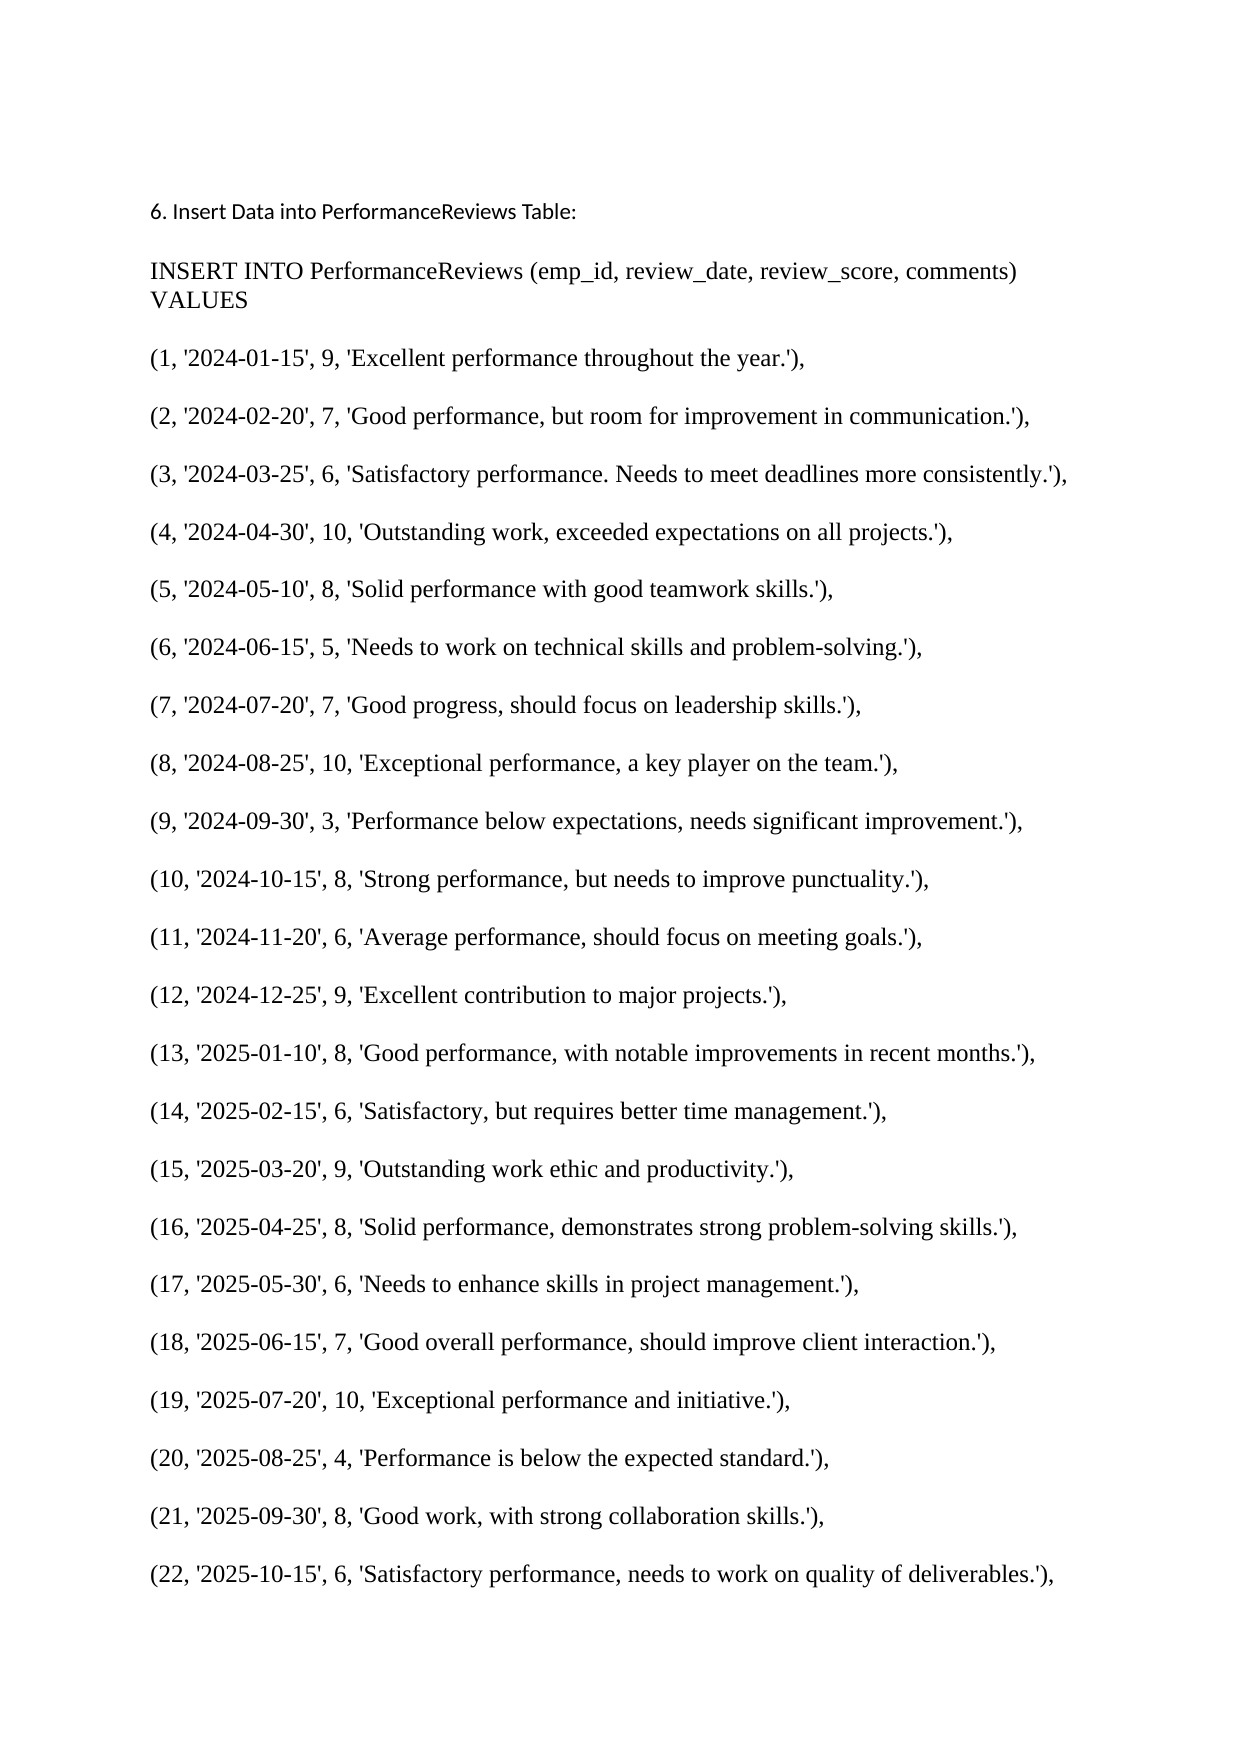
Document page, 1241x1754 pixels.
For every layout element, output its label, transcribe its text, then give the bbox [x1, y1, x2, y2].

text (10, '2024-10-15', 8, 'Strong performance, but needs to improve punctuality.'), [150, 864, 1090, 893]
text (12, '2024-12-25', 9, 'Excellent contribution to major projects.'), [150, 980, 1090, 1009]
text (3, '2024-03-25', 6, 'Satisfactory performance. Needs to meet deadlines more consistently.'), [150, 459, 1090, 487]
text (8, '2024-08-25', 10, 'Exceptional performance, a key player on the team.'), [150, 748, 1090, 777]
text (20, '2025-08-25', 4, 'Performance is below the expected standard.'), [150, 1443, 1090, 1472]
text 6. Insert Data into PerformanceReviews Table: [150, 197, 1090, 225]
text (1, '2024-01-15', 9, 'Excellent performance throughout the year.'), [150, 343, 1090, 372]
text (15, '2025-03-20', 9, 'Outstanding work ethic and productivity.'), [150, 1154, 1090, 1182]
text (14, '2025-02-15', 6, 'Satisfactory, but requires better time management.'), [150, 1096, 1090, 1124]
text INSERT INTO PerformanceReviews (emp_id, review_date, review_score, comments) VALUES [150, 256, 1090, 314]
text (13, '2025-01-10', 8, 'Good performance, with notable improvements in recent months.'), [150, 1038, 1090, 1067]
text (17, '2025-05-30', 6, 'Needs to enhance skills in project management.'), [150, 1269, 1090, 1298]
text (2, '2024-02-20', 7, 'Good performance, but room for improvement in communication.'), [150, 401, 1090, 429]
text (19, '2025-07-20', 10, 'Exceptional performance and initiative.'), [150, 1385, 1090, 1414]
text (4, '2024-04-30', 10, 'Outstanding work, exceeded expectations on all projects.'), [150, 517, 1090, 545]
text (9, '2024-09-30', 3, 'Performance below expectations, needs significant improvement.'), [150, 806, 1090, 835]
text (11, '2024-11-20', 6, 'Average performance, should focus on meeting goals.'), [150, 922, 1090, 951]
text (6, '2024-06-15', 5, 'Needs to work on technical skills and problem-solving.'), [150, 632, 1090, 661]
text (18, '2025-06-15', 7, 'Good overall performance, should improve client interaction.'), [150, 1327, 1090, 1356]
text (21, '2025-09-30', 8, 'Good work, with strong collaboration skills.'), [150, 1501, 1090, 1530]
text (22, '2025-10-15', 6, 'Satisfactory performance, needs to work on quality of deliverables.'), [150, 1559, 1090, 1588]
text (16, '2025-04-25', 8, 'Solid performance, demonstrates strong problem-solving skills.'), [150, 1212, 1090, 1240]
text (7, '2024-07-20', 7, 'Good progress, should focus on leadership skills.'), [150, 690, 1090, 719]
text (5, '2024-05-10', 8, 'Solid performance with good teamwork skills.'), [150, 574, 1090, 603]
